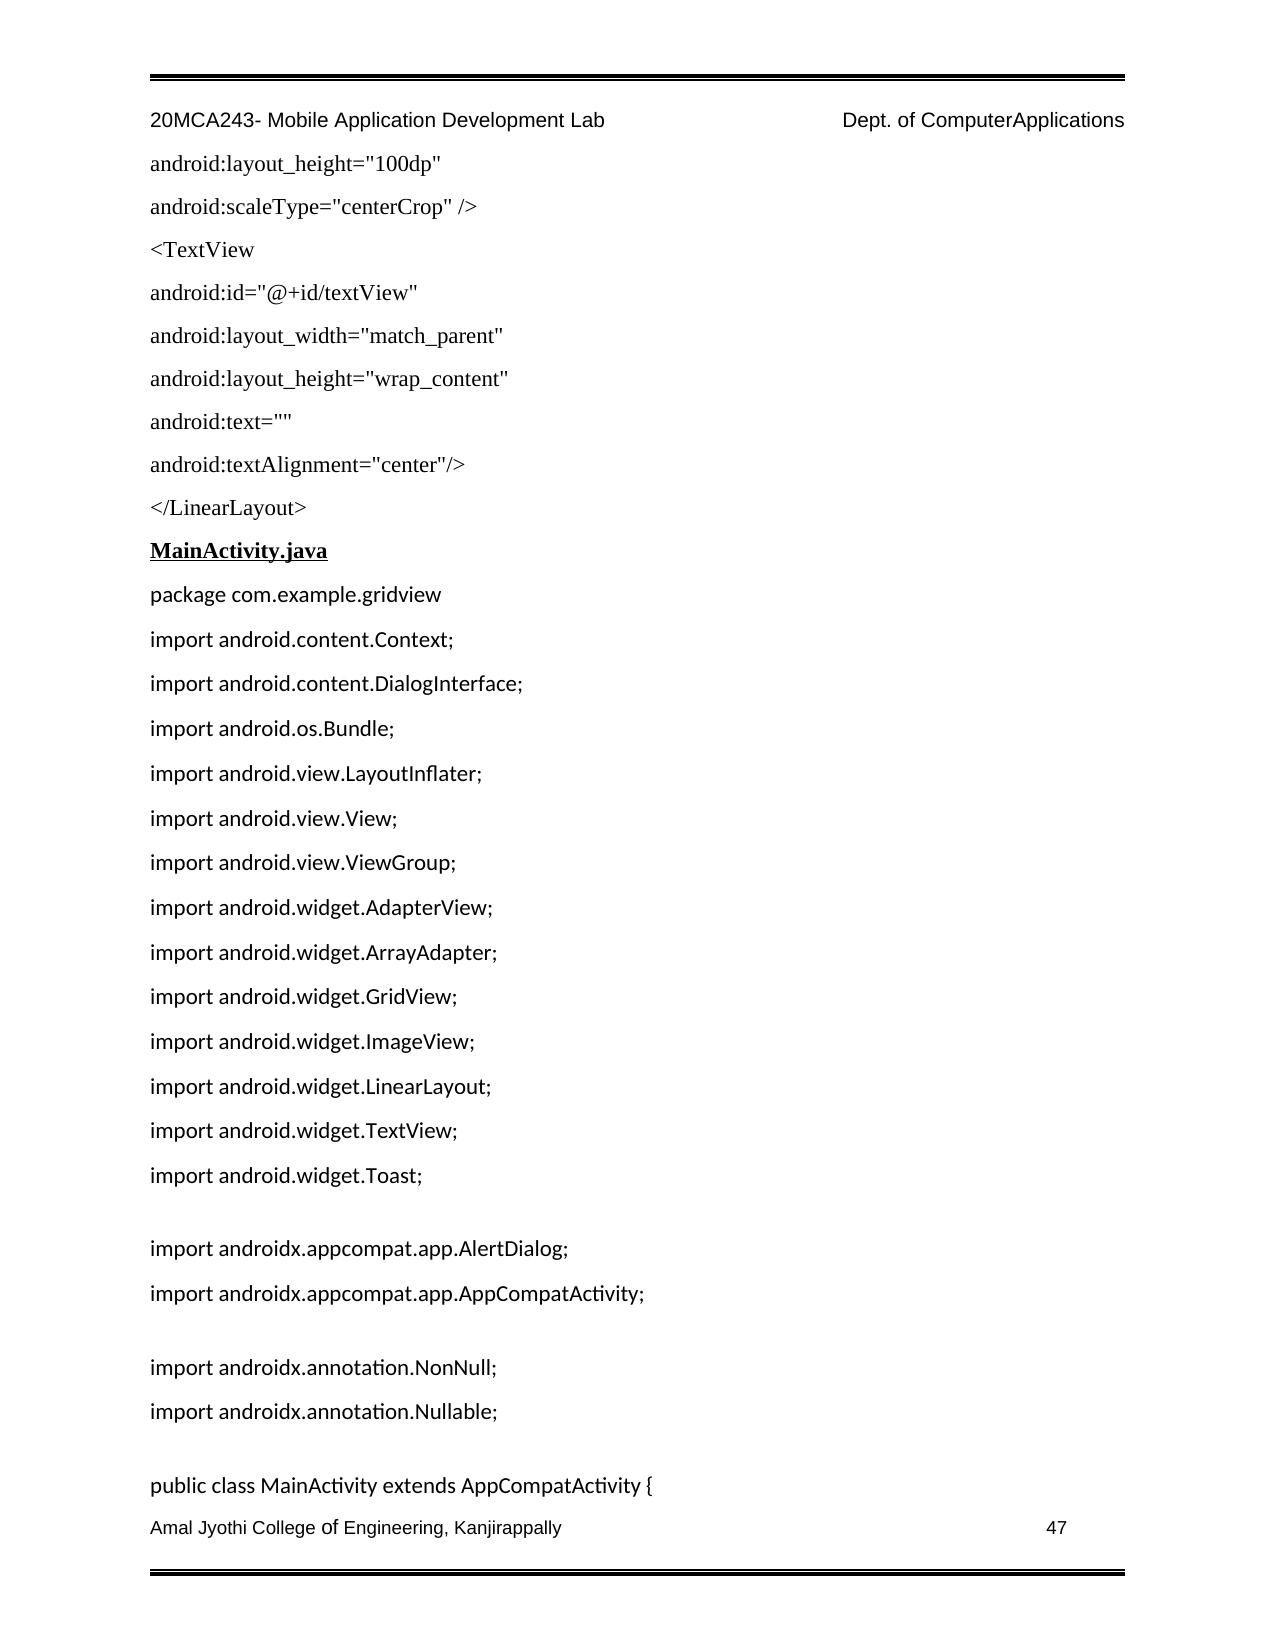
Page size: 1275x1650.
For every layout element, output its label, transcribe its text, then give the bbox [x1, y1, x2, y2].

text import android.widget.GridView; [150, 982, 1125, 1010]
text android:layout_height="wrap_content" [150, 365, 1125, 391]
text import android.view.ViewGroup; [150, 848, 1125, 876]
text import androidx.annotation.NonNull; [150, 1353, 1125, 1381]
text </LinearLayout> [150, 494, 1125, 521]
text import android.widget.ArrayAdapter; [150, 938, 1125, 966]
text import android.os.Bundle; [150, 714, 1125, 742]
text import android.widget.ImageView; [150, 1027, 1125, 1055]
text android:layout_height="100dp" [150, 150, 1125, 176]
text import android.widget.AdapterView; [150, 893, 1125, 921]
text import android.widget.LinearLayout; [150, 1072, 1125, 1100]
text import androidx.annotation.Nullable; [150, 1397, 1125, 1425]
text public class MainActivity extends AppCompatActivity { [150, 1471, 1125, 1499]
text MainActivity.java [150, 537, 1125, 563]
text import androidx.appcompat.app.AppCompatActivity; [150, 1279, 1125, 1307]
text import androidx.appcompat.app.AlertDialog; [150, 1234, 1125, 1263]
text android:text="" [150, 408, 1125, 434]
text android:scaleType="centerCrop" /> [150, 193, 1125, 219]
text <TextView [150, 236, 1125, 262]
text android:id="@+id/textView" [150, 279, 1125, 305]
text import android.view.View; [150, 804, 1125, 832]
text import android.view.LayoutInflater; [150, 759, 1125, 787]
text import android.content.Context; [150, 625, 1125, 653]
text android:textAlignment="center"/> [150, 451, 1125, 477]
text import android.content.DialogInterface; [150, 669, 1125, 698]
text import android.widget.Toast; [150, 1161, 1125, 1189]
text import android.widget.TextView; [150, 1116, 1125, 1144]
text package com.example.gridview [150, 580, 1125, 608]
text android:layout_width="match_parent" [150, 322, 1125, 348]
